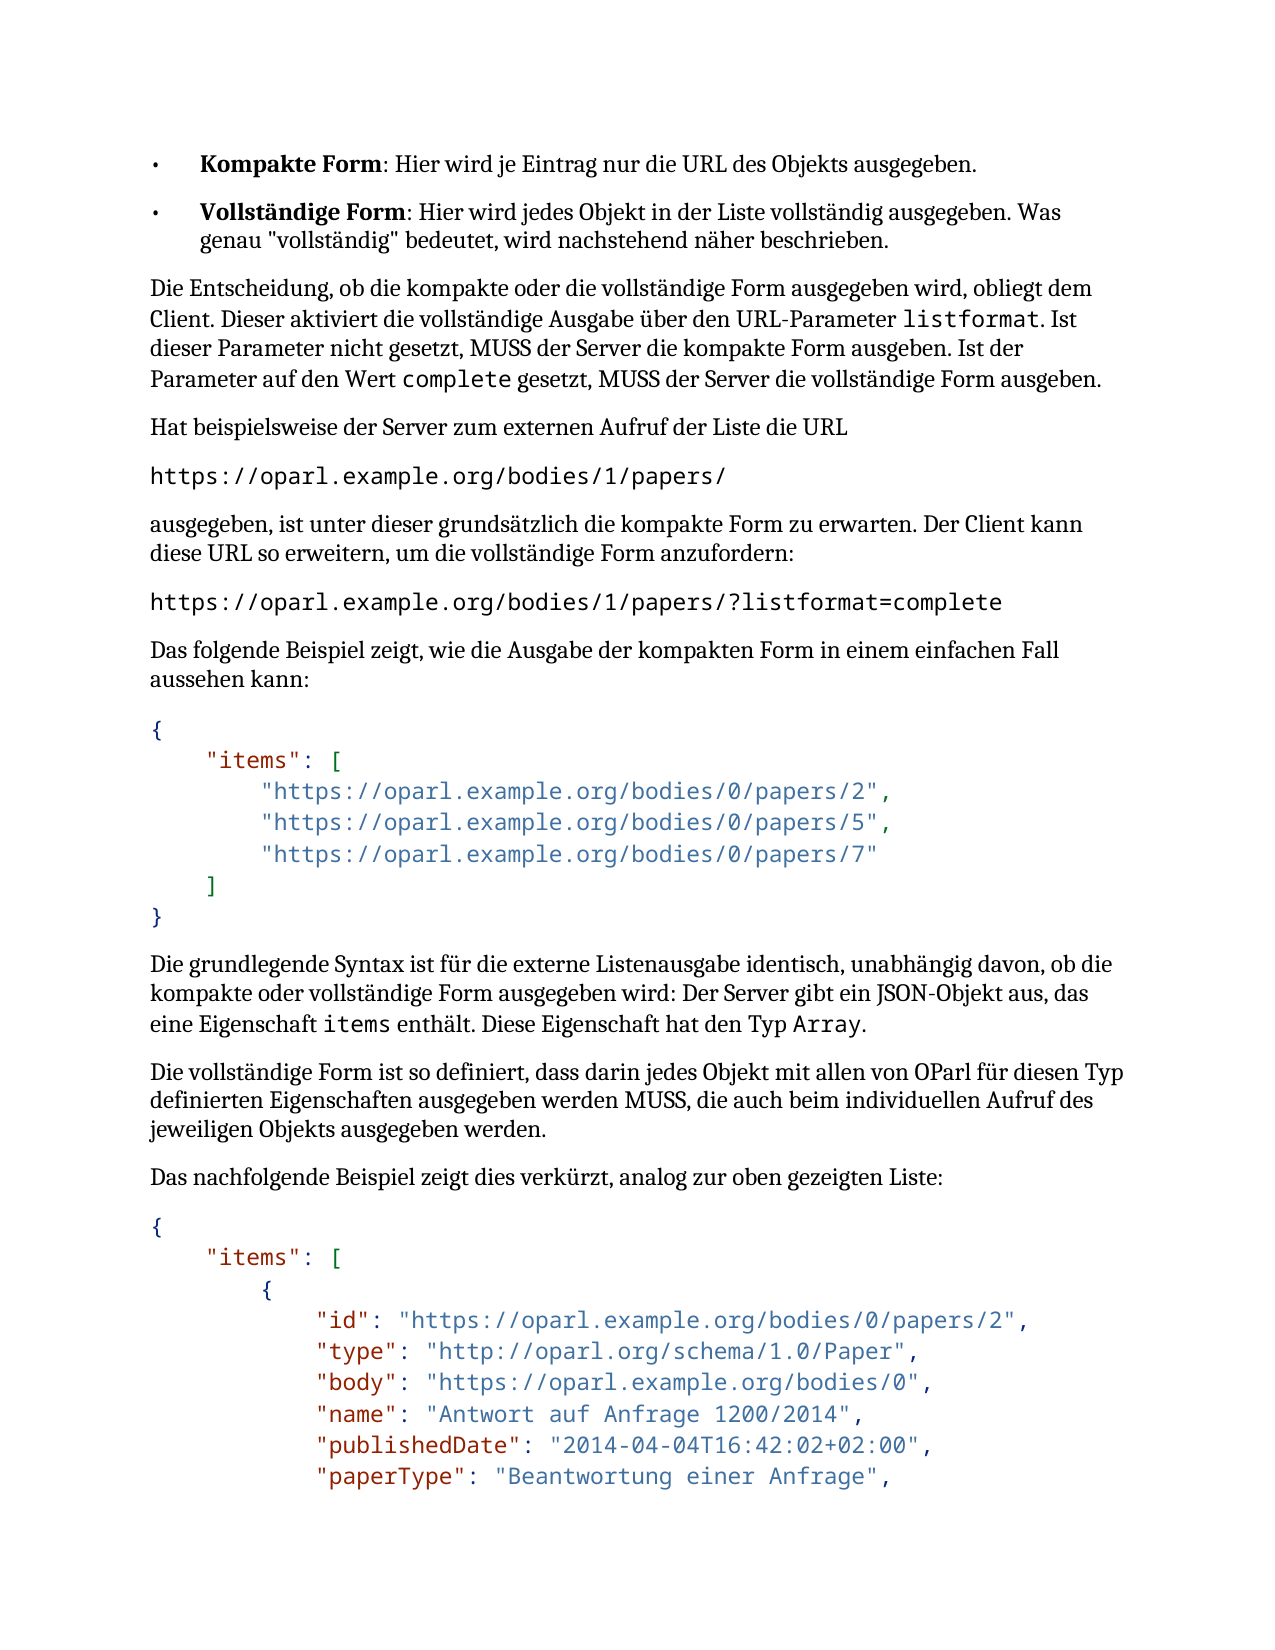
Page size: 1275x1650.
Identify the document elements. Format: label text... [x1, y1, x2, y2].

text ausgegeben, ist unter dieser grundsätzlich die kompakte Form zu erwarten. Der Client kann diese URL so erweitern, um die vollständige Form anzufordern: [150, 510, 1125, 567]
text Hat beispielsweise der Server zum externen Aufruf der Liste die URL [150, 412, 1125, 441]
text https://oparl.example.org/bodies/1/papers/?listformat=complete [150, 586, 1125, 617]
text { "items": [ "https://oparl.example.org/bodies/0/papers/2", "https://oparl.example.org/bodies/0/papers/5", "https://oparl.example.org/bodies/0/papers/7" ] } [150, 712, 1125, 931]
text Die grundlegende Syntax ist für die externe Listenausgabe identisch, unabhängig davon, ob die kompakte oder vollständige Form ausgegeben wird: Der Server gibt ein JSON-Objekt aus, das eine Eigenschaft items enthält. Diese Eigenschaft hat den Typ Array. [150, 950, 1125, 1039]
text https://oparl.example.org/bodies/1/papers/ [150, 460, 1125, 491]
text Die vollständige Form ist so definiert, dass darin jedes Objekt mit allen von OParl für diesen Typ definierten Eigenschaften ausgegeben werden MUSS, die auch beim individuellen Aufruf des jeweiligen Objekts ausgegeben werden. [150, 1057, 1125, 1144]
text Die Entscheidung, ob die kompakte oder die vollständige Form ausgegeben wird, obliegt dem Client. Dieser aktiviert die vollständige Ausgabe über den URL-Parameter listformat. Ist dieser Parameter nicht gesetzt, MUSS der Server die kompakte Form ausgeben. Ist der Parameter auf den Wert complete gesetzt, MUSS der Server die vollständige Form ausgeben. [150, 274, 1125, 394]
text Das folgende Beispiel zeigt, wie die Ausgabe der kompakten Form in einem einfachen Fall aussehen kann: [150, 636, 1125, 694]
list Vollständige Form: Hier wird jedes Objekt in der Liste vollständig ausgegeben. Was genau "vollständig" bedeutet, wird nachstehend näher beschrieben. [150, 197, 1125, 255]
text Das nachfolgende Beispiel zeigt dies verkürzt, analog zur oben gezeigten Liste: [150, 1162, 1125, 1191]
list Kompakte Form: Hier wird je Eintrag nur die URL des Objekts ausgegeben. [150, 150, 1125, 179]
